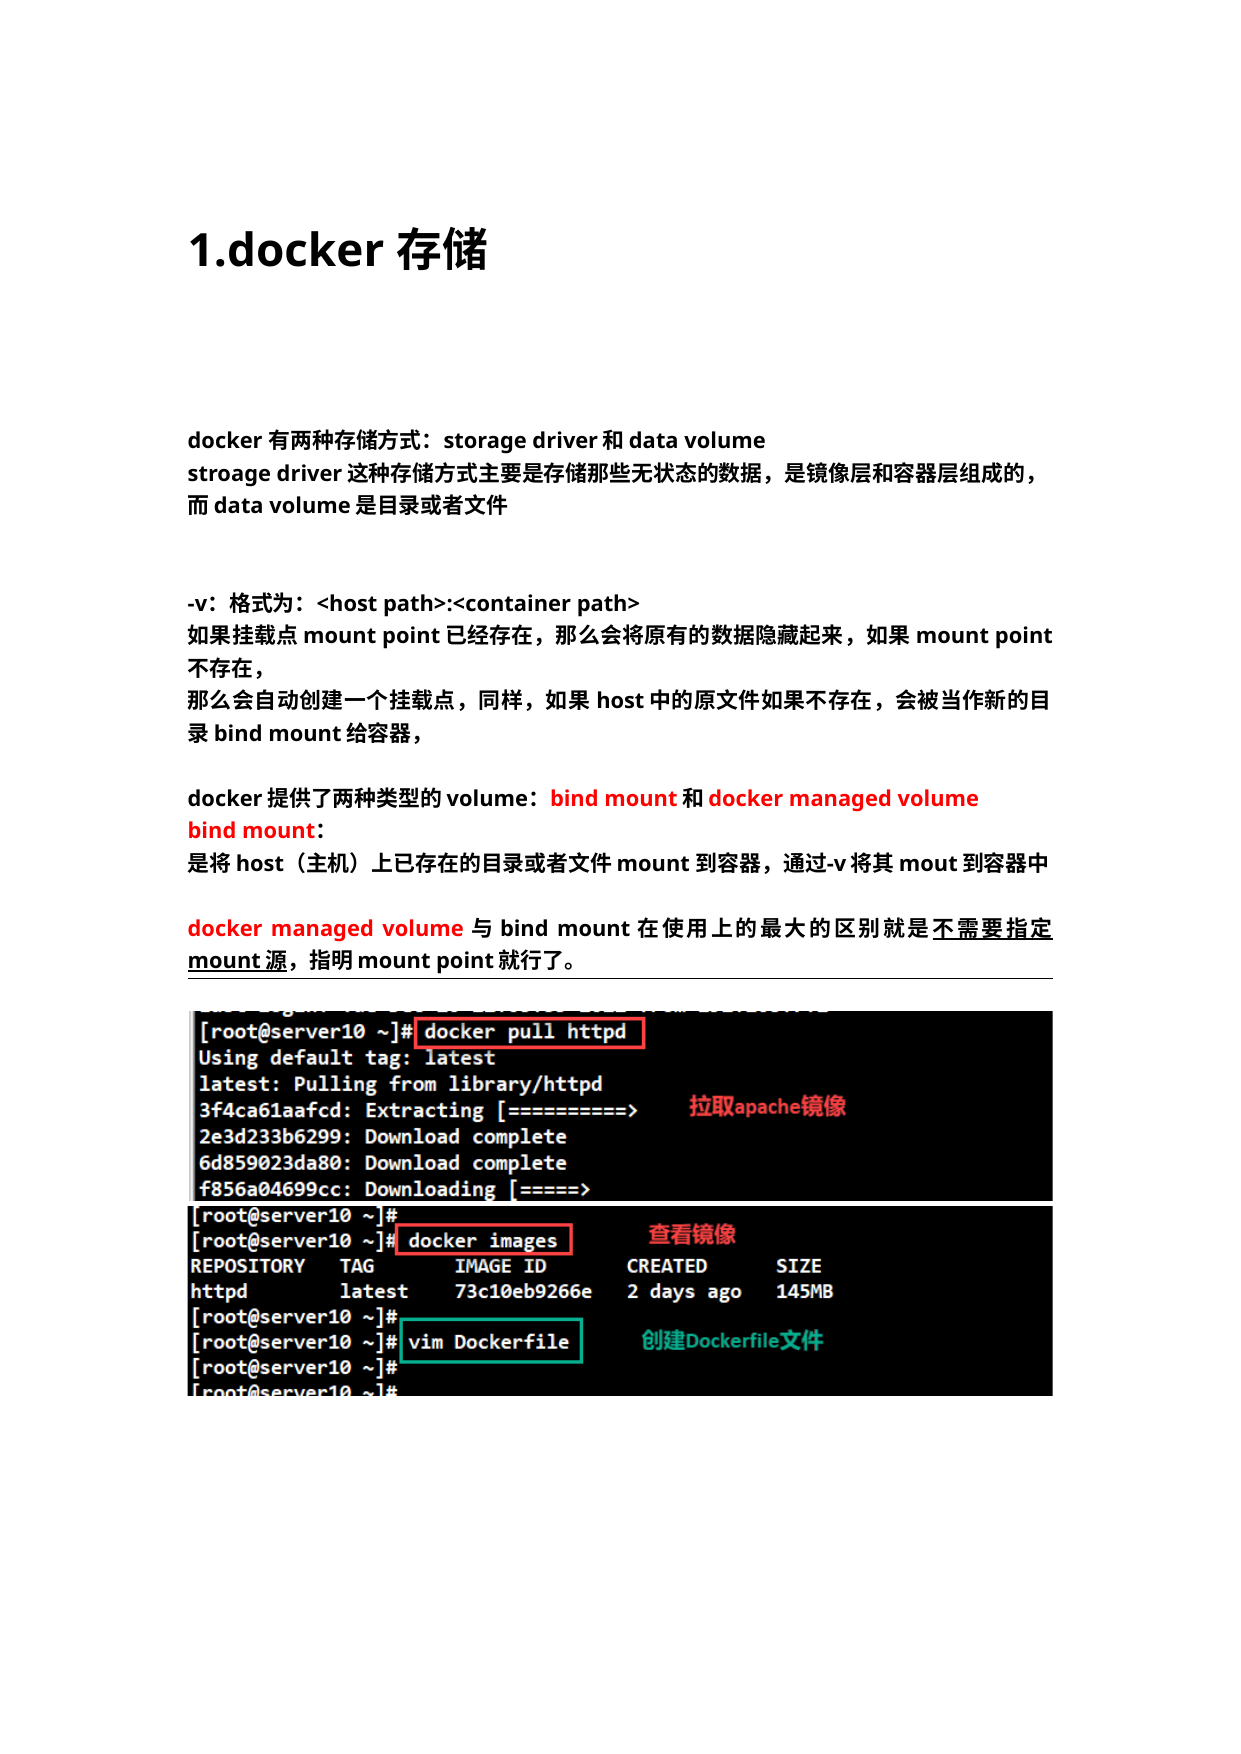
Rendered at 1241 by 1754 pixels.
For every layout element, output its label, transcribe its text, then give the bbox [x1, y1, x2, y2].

text stroage driver这种存储方式主要是存储那些无状态的数据，是镜像层和容器层组成的， [187, 456, 1053, 488]
text 如果挂载点mount point已经存在，那么会将原有的数据隐藏起来，如果mount point不存在， [187, 618, 1053, 683]
picture [187, 1011, 1053, 1201]
text 是将host（主机）上已存在的目录或者文件mount 到容器，通过-v将其mout到容器中 [187, 846, 1053, 878]
text bind mount： [187, 813, 1053, 846]
text docker 有两种存储方式：storage driver和data volume [187, 423, 1053, 456]
text 而data volume是目录或者文件 [187, 488, 1053, 521]
subtitle 1.docker 存储 [187, 197, 1053, 295]
text docker提供了两种类型的volume：bind mount和docker managed volume [187, 781, 1053, 813]
text -v：格式为：<host path>:<container path> [187, 586, 1053, 618]
picture [187, 1206, 1053, 1396]
text 那么会自动创建一个挂载点，同样，如果host中的原文件如果不存在，会被当作新的目录bind mount给容器， [187, 683, 1053, 748]
text docker managed volume与bind mount在使用上的最大的区别就是不需要指定mount源，指明mount point就行了。 [187, 911, 1053, 979]
